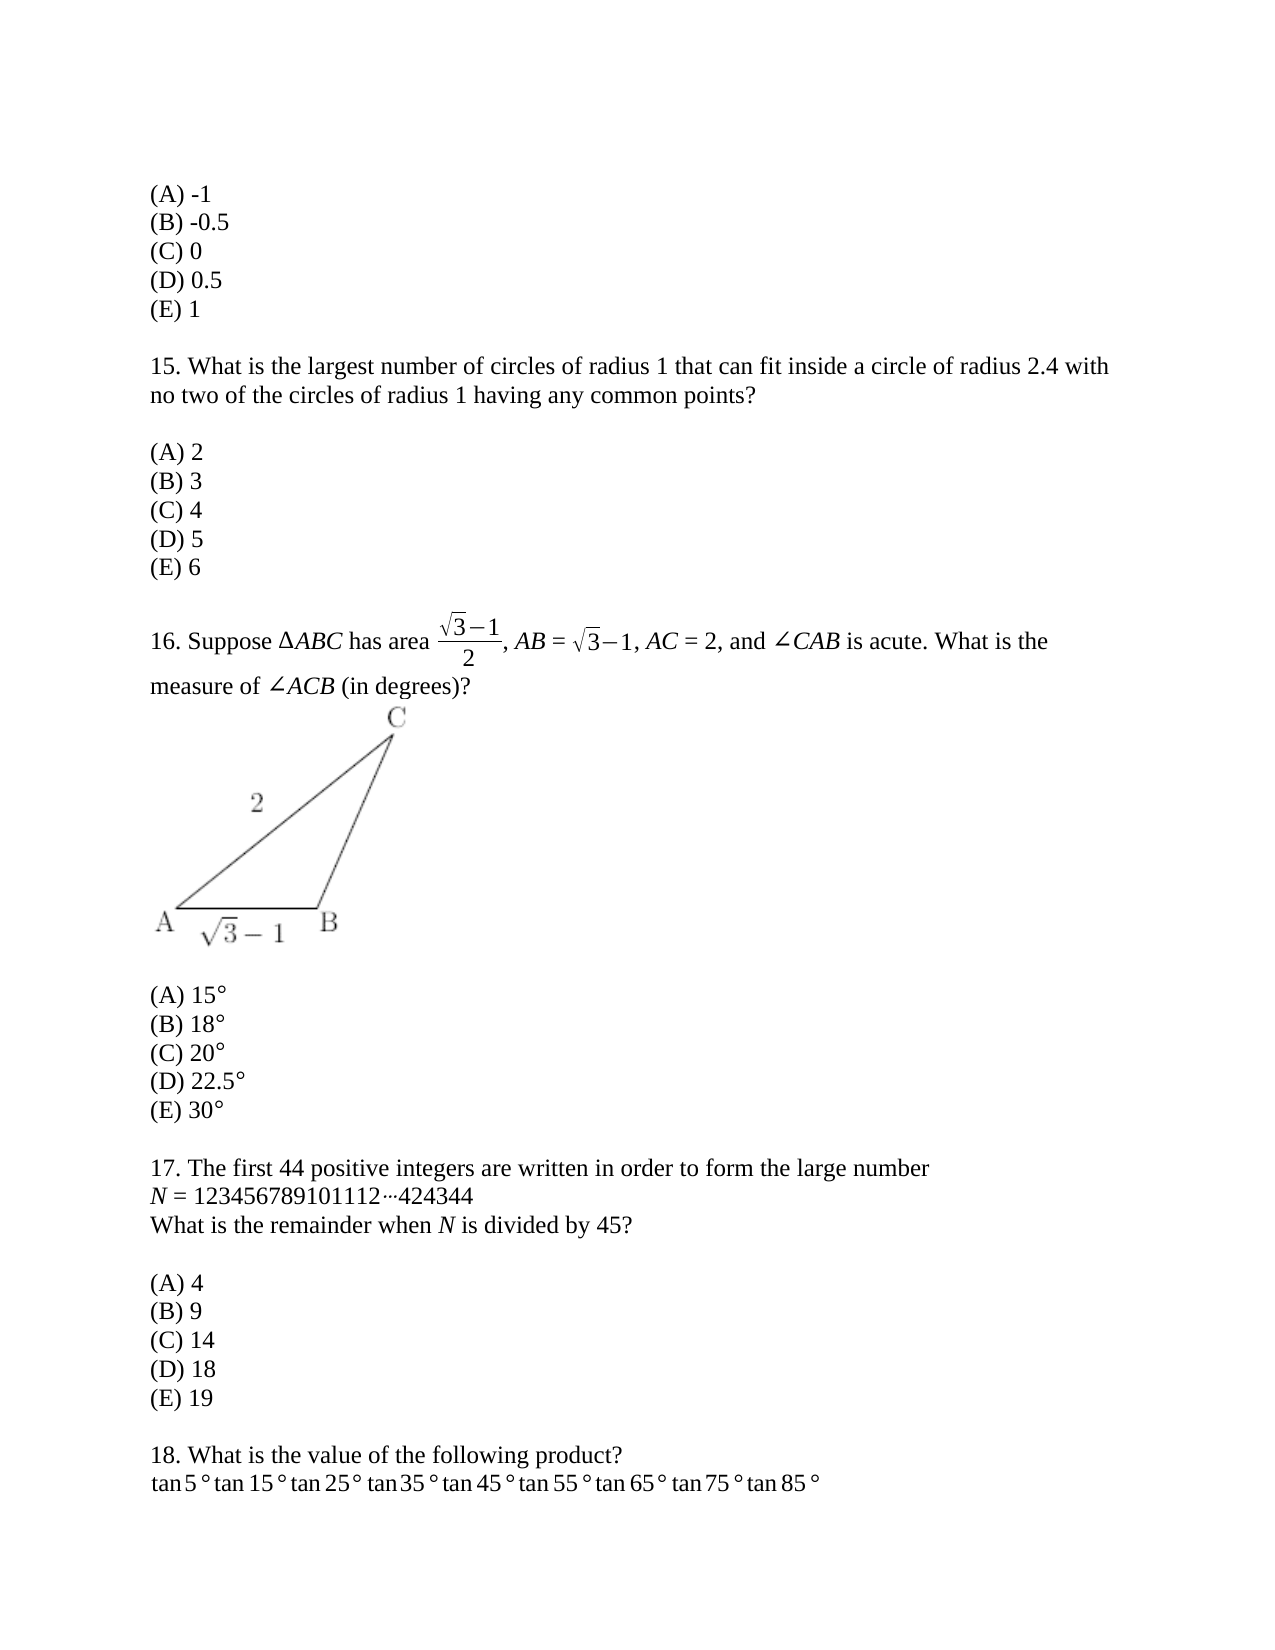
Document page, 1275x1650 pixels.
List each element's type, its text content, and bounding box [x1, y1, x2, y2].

text (A) 2 [150, 437, 1125, 466]
text (A) 4 [150, 1268, 1125, 1296]
text (C) 20 [150, 1038, 1125, 1066]
text N = 123456789101112424344 [150, 1181, 1125, 1210]
text (D) 5 [150, 524, 1125, 552]
text (D) 0.5 [150, 265, 1125, 294]
text (E) 30 [150, 1095, 1125, 1124]
text (C) 0 [150, 236, 1125, 265]
text 15. What is the largest number of circles of radius 1 that can fit inside a circle of radius 2.4 with no two of the circles of radius 1 having any common points? [150, 351, 1125, 409]
text (D) 18 [150, 1354, 1125, 1383]
picture [150, 699, 414, 952]
text (A) 15 [150, 980, 1125, 1009]
text (A) -1 [150, 179, 1125, 207]
text (E) 1 [150, 294, 1125, 322]
text (E) 19 [150, 1383, 1125, 1411]
text 17. The first 44 positive integers are written in order to form the large number [150, 1153, 1125, 1181]
text (B) -0.5 [150, 207, 1125, 236]
text (B) 9 [150, 1296, 1125, 1325]
text What is the remainder when N is divided by 45? [150, 1210, 1125, 1239]
text (C) 14 [150, 1325, 1125, 1354]
text 18. What is the value of the following product? [150, 1440, 1125, 1469]
text (B) 3 [150, 466, 1125, 495]
text (C) 4 [150, 495, 1125, 524]
text (E) 6 [150, 552, 1125, 581]
text (B) 18 [150, 1009, 1125, 1038]
text (D) 22.5 [150, 1066, 1125, 1095]
text 16. Suppose ABC has area , AB = , AC = 2, and CAB is acute. What is the measure of ACB (in degrees)? [150, 610, 1125, 700]
